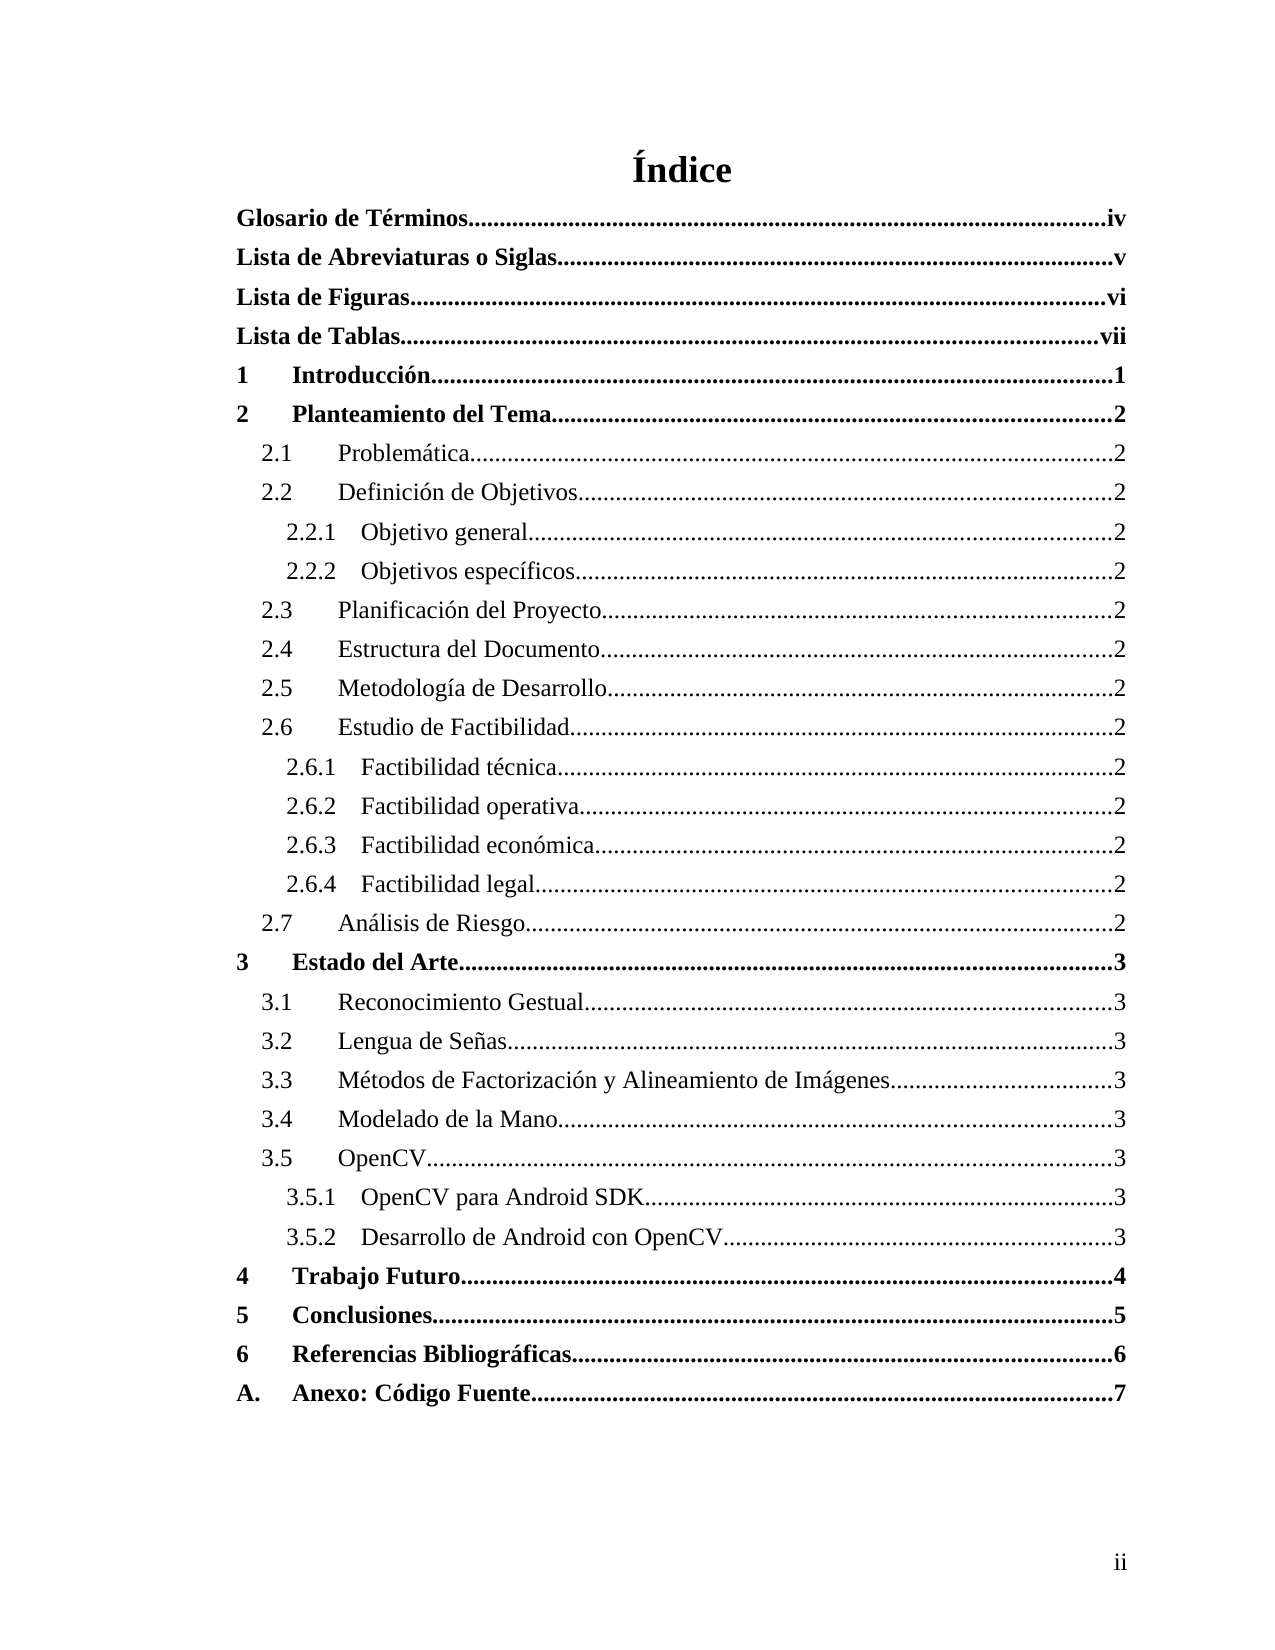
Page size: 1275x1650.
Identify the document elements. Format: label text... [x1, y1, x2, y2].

text 1 Introducción 1 [177, 360, 1127, 389]
text 2.1 Problemática 2 [202, 438, 1127, 467]
text 2.7 Análisis de Riesgo 2 [202, 908, 1127, 937]
text 2.6.1 Factibilidad técnica 2 [227, 752, 1127, 780]
text 2.5 Metodología de Desarrollo 2 [202, 673, 1127, 702]
text A. Anexo: Código Fuente 7 [177, 1378, 1127, 1407]
text 2.2 Definición de Objetivos 2 [202, 477, 1127, 506]
text 2.6 Estudio de Factibilidad 2 [202, 712, 1127, 741]
text 4 Trabajo Futuro 4 [177, 1261, 1127, 1289]
text Lista de Tablas vii [177, 321, 1127, 349]
text 3.5.2 Desarrollo de Android con OpenCV 3 [227, 1222, 1127, 1250]
text Índice [177, 148, 1127, 191]
text 3.5.1 OpenCV para Android SDK 3 [227, 1182, 1127, 1211]
text 2.2.2 Objetivos específicos 2 [227, 556, 1127, 584]
text Glosario de Términos iv [177, 203, 1127, 232]
text Lista de Figuras vi [177, 282, 1127, 310]
text 2.6.3 Factibilidad económica 2 [227, 830, 1127, 859]
text 3.5 OpenCV 3 [202, 1143, 1127, 1172]
text 3.2 Lengua de Señas 3 [202, 1026, 1127, 1054]
text 2.4 Estructura del Documento 2 [202, 634, 1127, 663]
text 2 Planteamiento del Tema 2 [177, 399, 1127, 428]
text 2.6.2 Factibilidad operativa 2 [227, 791, 1127, 819]
text 5 Conclusiones 5 [177, 1300, 1127, 1329]
text 3 Estado del Arte 3 [177, 947, 1127, 976]
text 3.3 Métodos de Factorización y Alineamiento de Imágenes 3 [202, 1065, 1127, 1094]
text Lista de Abreviaturas o Siglas v [177, 242, 1127, 271]
text 3.1 Reconocimiento Gestual 3 [202, 987, 1127, 1015]
text 3.4 Modelado de la Mano 3 [202, 1104, 1127, 1133]
text 2.6.4 Factibilidad legal 2 [227, 869, 1127, 898]
text 2.3 Planificación del Proyecto 2 [202, 595, 1127, 624]
text 6 Referencias Bibliográficas 6 [177, 1339, 1127, 1368]
text 2.2.1 Objetivo general 2 [227, 517, 1127, 545]
